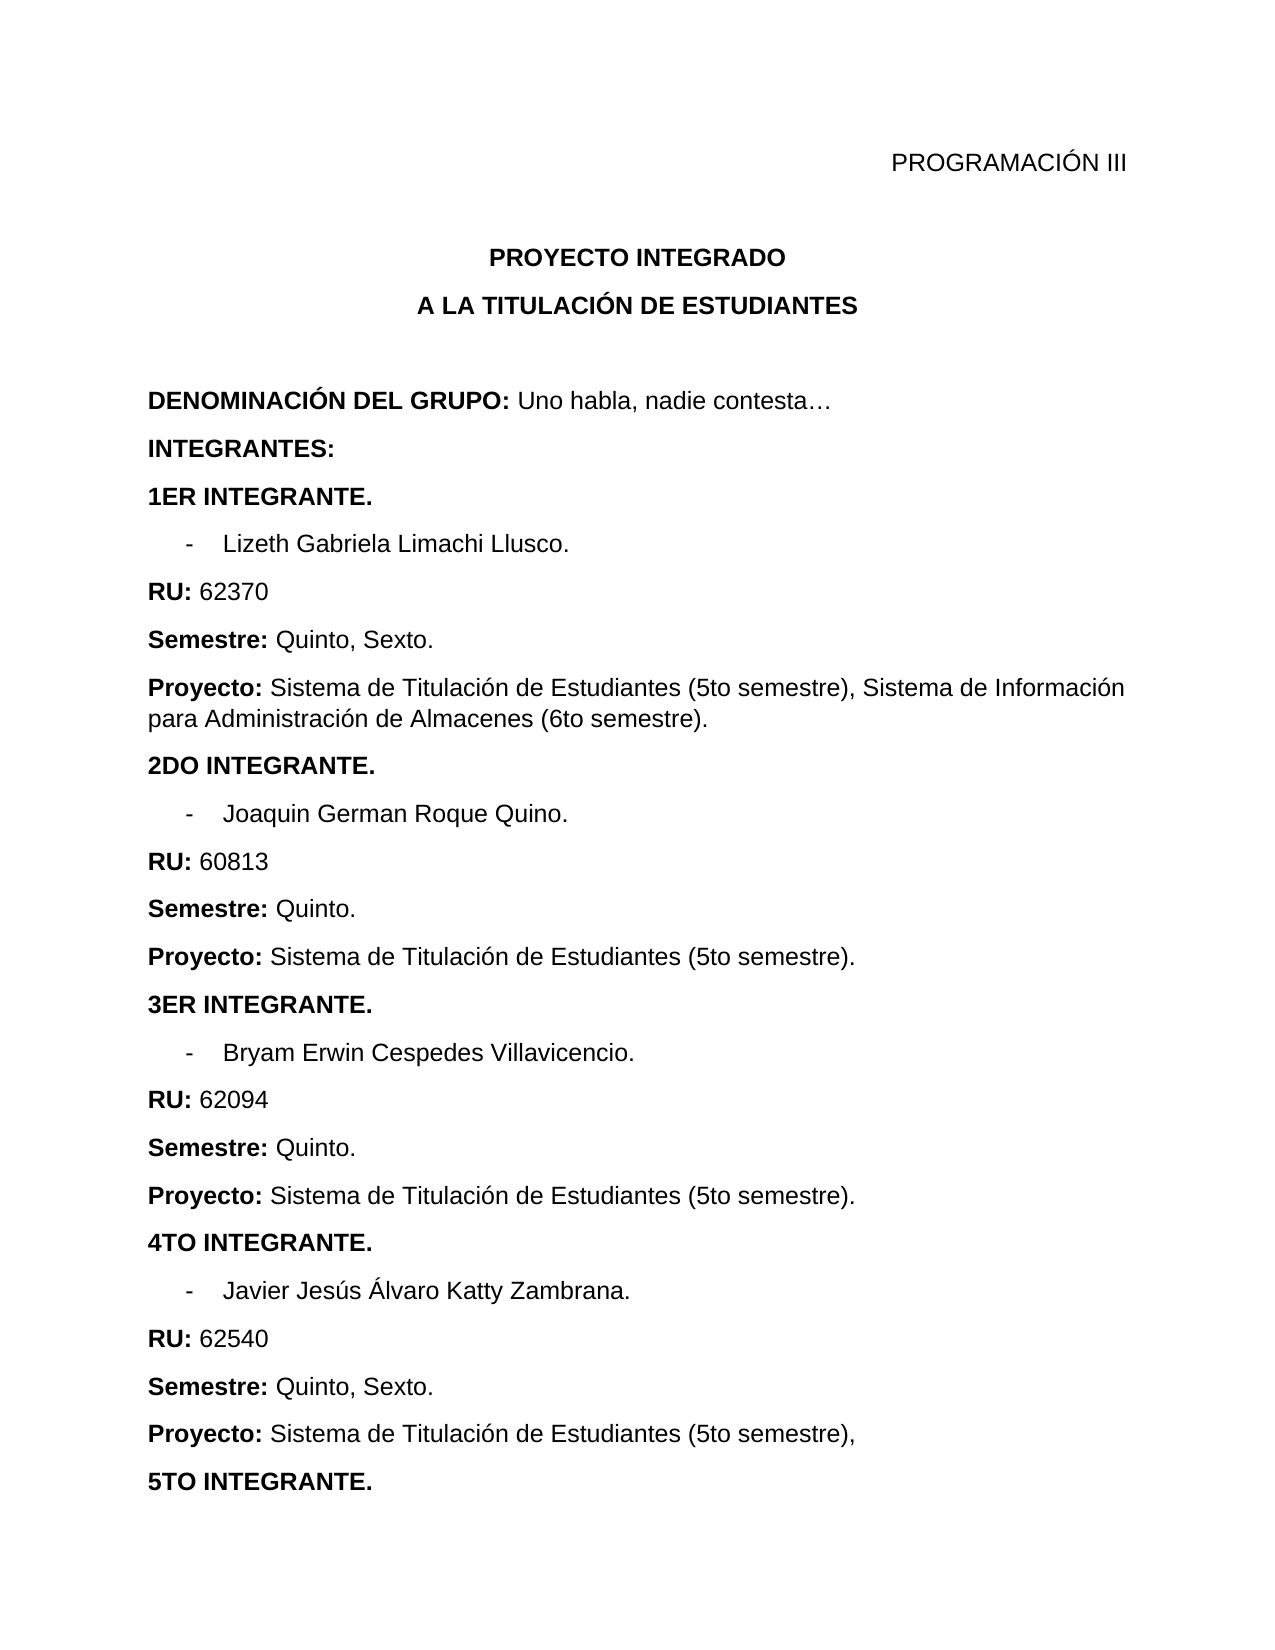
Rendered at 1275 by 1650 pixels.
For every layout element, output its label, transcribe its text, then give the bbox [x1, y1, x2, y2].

text PROYECTO INTEGRADO [148, 243, 1127, 272]
text RU: 62094 [148, 1085, 1127, 1114]
text Proyecto: Sistema de Titulación de Estudiantes (5to semestre). [148, 942, 1127, 971]
text RU: 62540 [148, 1324, 1127, 1352]
text PROGRAMACIÓN III [148, 148, 1127, 176]
text 3ER INTEGRANTE. [148, 990, 1127, 1018]
text Semestre: Quinto. [148, 1133, 1127, 1162]
text DENOMINACIÓN DEL GRUPO: Uno habla, nadie contesta… [148, 386, 1127, 415]
text Proyecto: Sistema de Titulación de Estudiantes (5to semestre), Sistema de Información para Administración de Almacenes (6to semestre). [148, 672, 1127, 732]
text 2DO INTEGRANTE. [148, 751, 1127, 780]
text 4TO INTEGRANTE. [148, 1228, 1127, 1257]
text INTEGRANTES: [148, 434, 1127, 463]
list Lizeth Gabriela Limachi Llusco. [185, 529, 1127, 558]
list Joaquin German Roque Quino. [185, 799, 1127, 828]
text 5TO INTEGRANTE. [148, 1467, 1127, 1496]
text 1ER INTEGRANTE. [148, 482, 1127, 510]
text Semestre: Quinto. [148, 894, 1127, 923]
text Semestre: Quinto, Sexto. [148, 1371, 1127, 1400]
text Proyecto: Sistema de Titulación de Estudiantes (5to semestre). [148, 1181, 1127, 1209]
list Javier Jesús Álvaro Katty Zambrana. [185, 1276, 1127, 1305]
text A LA TITULACIÓN DE ESTUDIANTES [148, 291, 1127, 319]
text Semestre: Quinto, Sexto. [148, 625, 1127, 653]
text Proyecto: Sistema de Titulación de Estudiantes (5to semestre), [148, 1419, 1127, 1448]
list Bryam Erwin Cespedes Villavicencio. [185, 1037, 1127, 1066]
text RU: 62370 [148, 577, 1127, 606]
text RU: 60813 [148, 847, 1127, 875]
